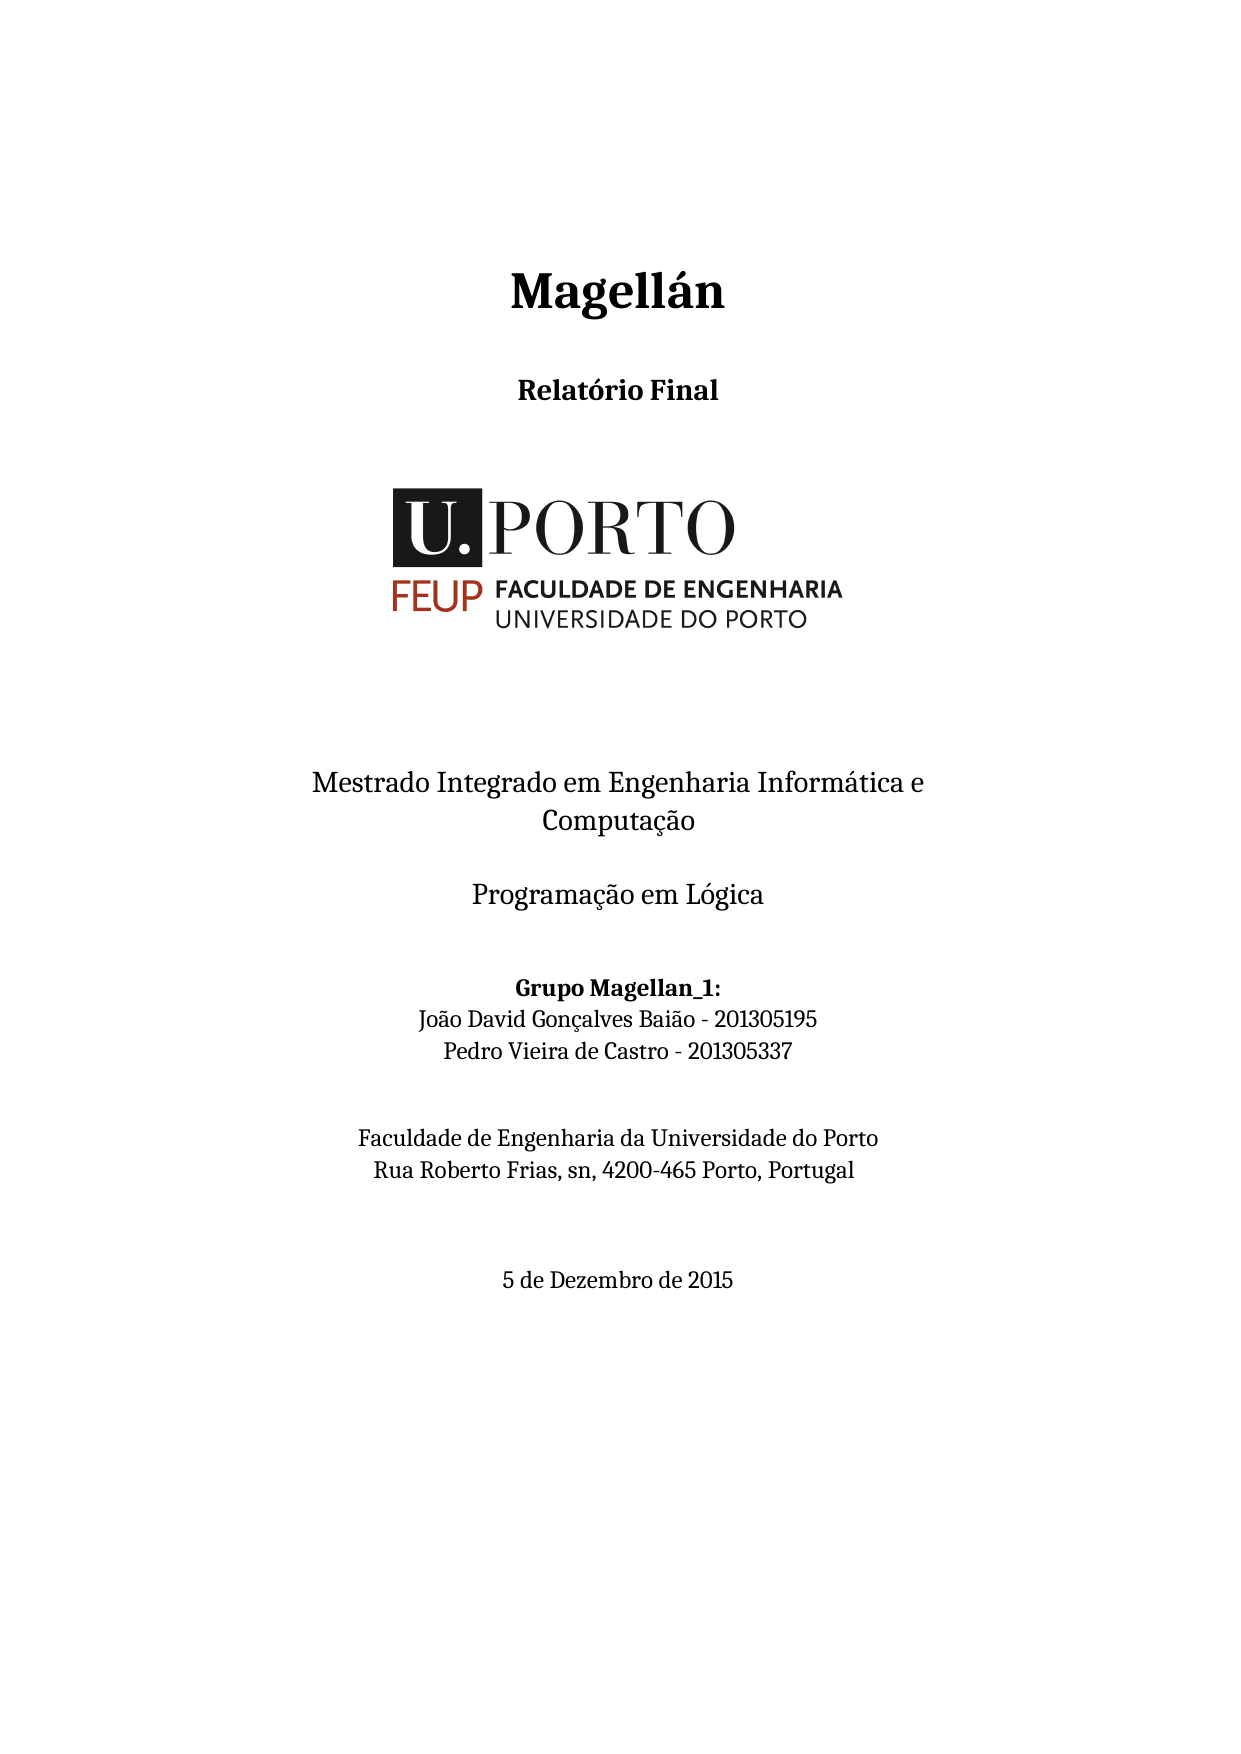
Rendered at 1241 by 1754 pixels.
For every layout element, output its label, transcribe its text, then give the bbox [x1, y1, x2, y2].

text Relatório Final [260, 373, 976, 408]
text Magellán [260, 262, 976, 322]
text Pedro Vieira de Castro - 201305337 [260, 1037, 976, 1066]
text João David Gonçalves Baião - 201305195 [260, 1005, 976, 1034]
text 5 de Dezembro de 2015 [260, 1266, 976, 1294]
text Rua Roberto Frias, sn, 4200-465 Porto, Portugal [260, 1156, 968, 1184]
picture [384, 480, 852, 635]
text Mestrado Integrado em Engenharia Informática e Computação [260, 765, 976, 838]
text Faculdade de Engenharia da Universidade do Porto [260, 1124, 976, 1152]
text Grupo Magellan_1: [260, 974, 976, 1003]
text Programação em Lógica [260, 877, 976, 912]
